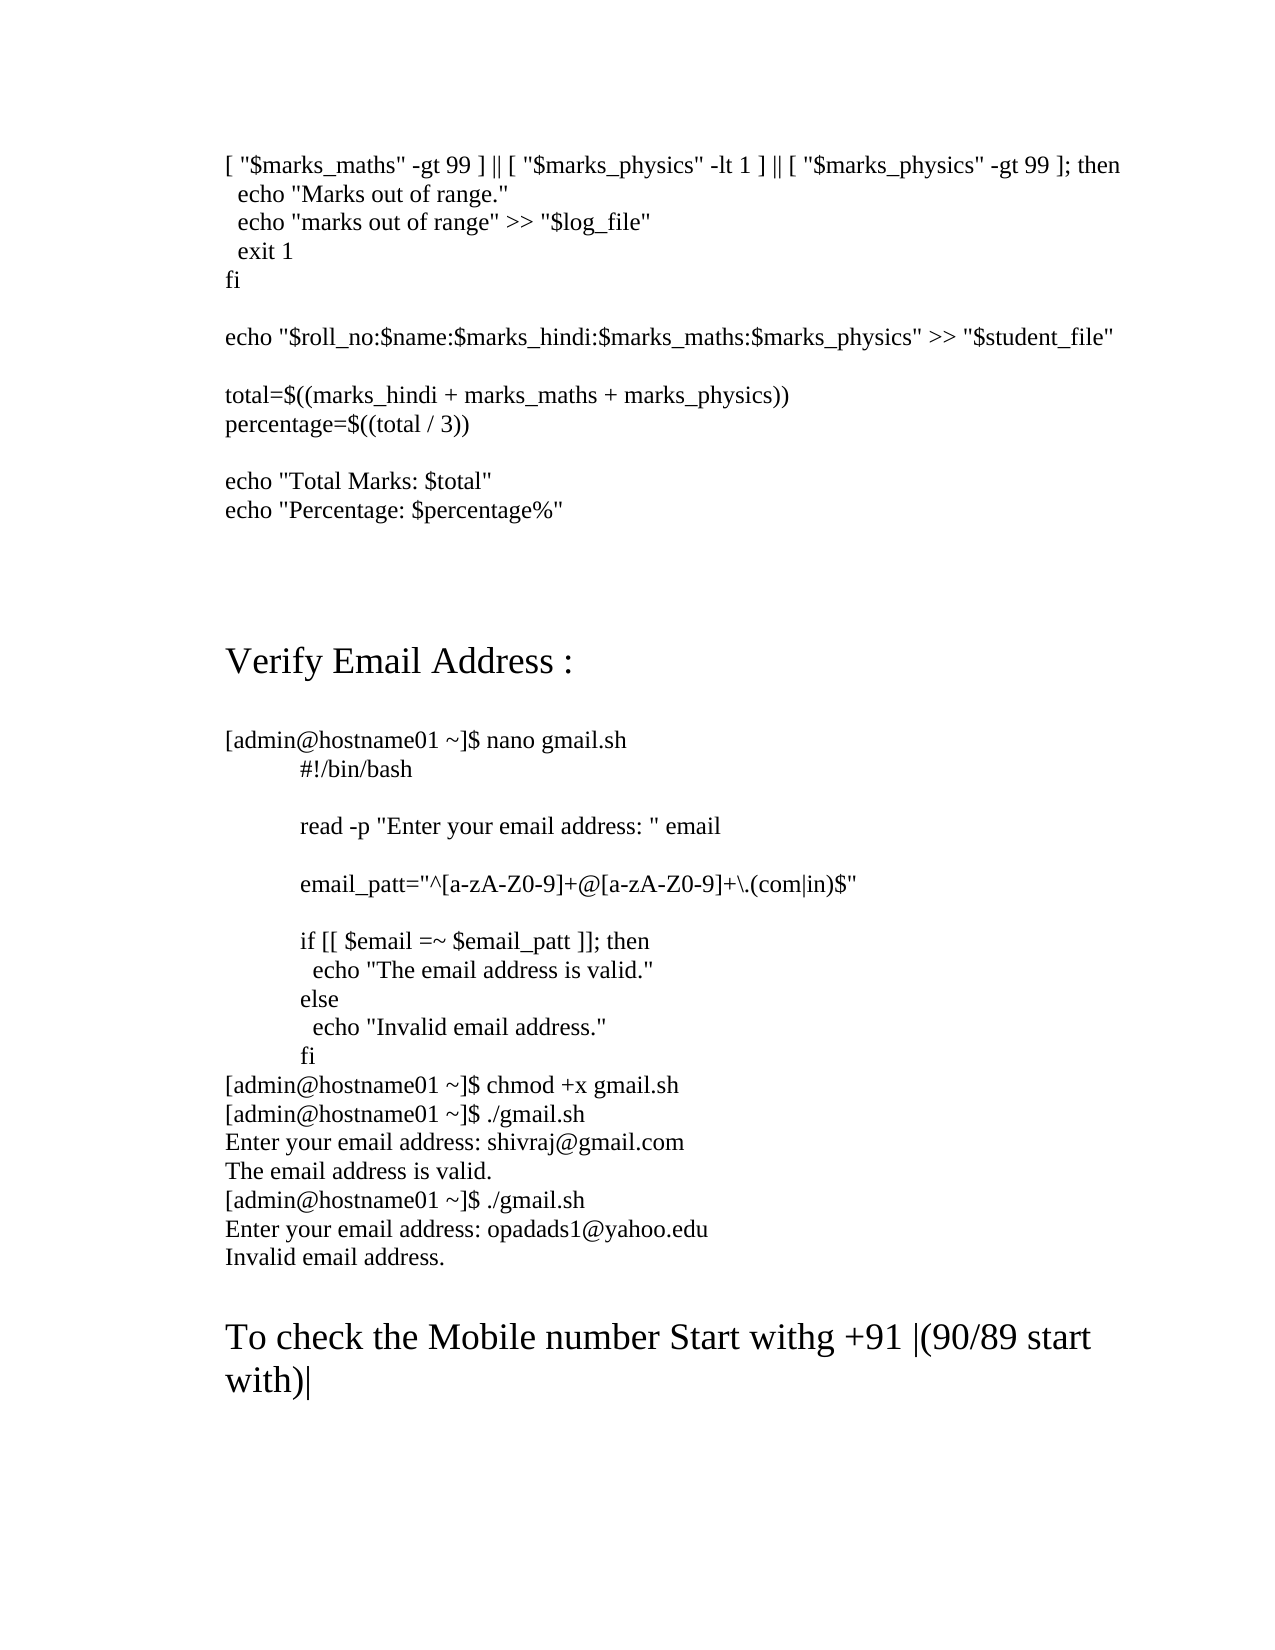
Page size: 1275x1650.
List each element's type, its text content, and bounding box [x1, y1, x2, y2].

text echo "Percentage: $percentage%" [225, 495, 1125, 524]
text Enter your email address: opadads1@yahoo.edu [225, 1214, 1125, 1242]
text The email address is valid. [225, 1156, 1125, 1185]
text echo "$roll_no:$name:$marks_hindi:$marks_maths:$marks_physics" >> "$student_file" [225, 322, 1125, 351]
text percentage=$((total / 3)) [225, 409, 1125, 437]
text echo "The email address is valid." [300, 955, 1125, 984]
text email_patt="^[a-zA-Z0-9]+@[a-zA-Z0-9]+\.(com|in)$" [300, 869, 1125, 897]
text fi [225, 265, 1125, 294]
text echo "marks out of range" >> "$log_file" [225, 207, 1125, 236]
text read -p "Enter your email address: " email [300, 811, 1125, 840]
text else [300, 984, 1125, 1012]
text [admin@hostname01 ~]$ ./gmail.sh [225, 1099, 1125, 1127]
text echo "Total Marks: $total" [225, 466, 1125, 495]
text Verify Email Address : [225, 639, 1125, 682]
text if [[ $email =~ $email_patt ]]; then [300, 926, 1125, 955]
text [admin@hostname01 ~]$ ./gmail.sh [225, 1185, 1125, 1214]
text [admin@hostname01 ~]$ chmod +x gmail.sh [225, 1070, 1125, 1099]
text Enter your email address: shivraj@gmail.com [225, 1127, 1125, 1156]
text exit 1 [225, 236, 1125, 265]
text [admin@hostname01 ~]$ nano gmail.sh [225, 725, 1125, 754]
text fi [300, 1041, 1125, 1070]
text Invalid email address. [225, 1242, 1125, 1271]
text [225, 150, 1125, 179]
text To check the Mobile number Start withg +91 |(90/89 start with)| [225, 1314, 1125, 1401]
text echo "Marks out of range." [225, 179, 1125, 207]
text #!/bin/bash [300, 754, 1125, 782]
text total=$((marks_hindi + marks_maths + marks_physics)) [225, 380, 1125, 409]
text echo "Invalid email address." [300, 1012, 1125, 1041]
